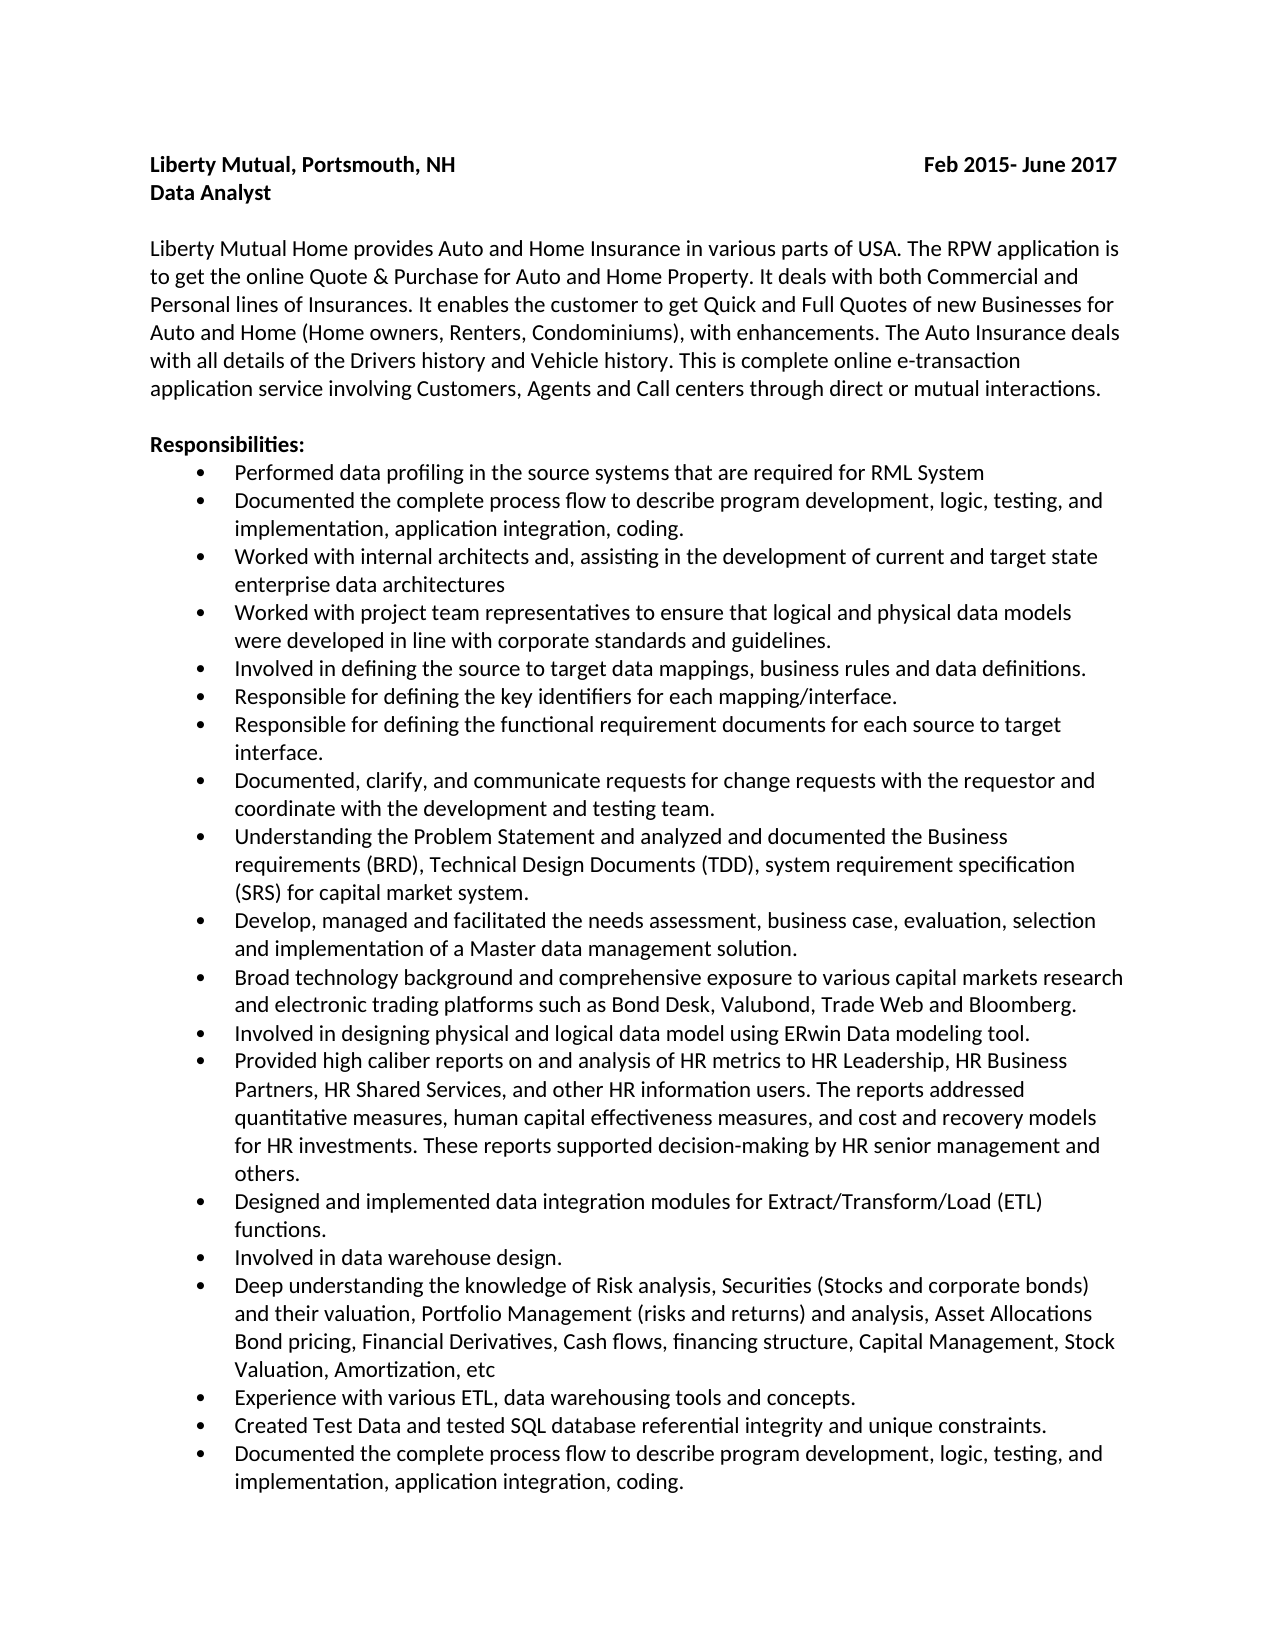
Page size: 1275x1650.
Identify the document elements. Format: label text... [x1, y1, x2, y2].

text Liberty Mutual, Portsmouth, NH Feb 2015- June 2017 [150, 150, 1125, 178]
list Involved in defining the source to target data mappings, business rules and data definitions. [197, 654, 1125, 682]
text Data Analyst [150, 178, 1125, 206]
list Documented the complete process flow to describe program development, logic, testing, and implementation, application integration, coding. [197, 486, 1125, 542]
list Documented the complete process flow to describe program development, logic, testing, and implementation, application integration, coding. [197, 1439, 1125, 1495]
list Worked with project team representatives to ensure that logical and physical data models were developed in line with corporate standards and guidelines. [197, 598, 1125, 654]
list Understanding the Problem Statement and analyzed and documented the Business requirements (BRD), Technical Design Documents (TDD), system requirement specification (SRS) for capital market system. [197, 822, 1125, 907]
list Designed and implemented data integration modules for Extract/Transform/Load (ETL) functions. [197, 1187, 1125, 1243]
list Performed data profiling in the source systems that are required for RML System [197, 458, 1125, 486]
list Deep understanding the knowledge of Risk analysis, Securities (Stocks and corporate bonds) and their valuation, Portfolio Management (risks and returns) and analysis, Asset Allocations Bond pricing, Financial Derivatives, Cash flows, financing structure, Capital Management, Stock Valuation, Amortization, etc [197, 1271, 1125, 1383]
list Created Test Data and tested SQL database referential integrity and unique constraints. [197, 1411, 1125, 1439]
list Experience with various ETL, data warehousing tools and concepts. [197, 1383, 1125, 1411]
list Provided high caliber reports on and analysis of HR metrics to HR Leadership, HR Business Partners, HR Shared Services, and other HR information users. The reports addressed quantitative measures, human capital effectiveness measures, and cost and recovery models for HR investments. These reports supported decision-making by HR senior management and others. [197, 1047, 1125, 1187]
list Documented, clarify, and communicate requests for change requests with the requestor and coordinate with the development and testing team. [197, 766, 1125, 822]
list Responsible for defining the key identifiers for each mapping/interface. [197, 682, 1125, 710]
list Worked with internal architects and, assisting in the development of current and target state enterprise data architectures [197, 542, 1125, 598]
text Liberty Mutual Home provides Auto and Home Insurance in various parts of USA. The RPW application is to get the online Quote & Purchase for Auto and Home Property. It deals with both Commercial and Personal lines of Insurances. It enables the customer to get Quick and Full Quotes of new Businesses for Auto and Home (Home owners, Renters, Condominiums), with enhancements. The Auto Insurance deals with all details of the Drivers history and Vehicle history. This is complete online e-transaction application service involving Customers, Agents and Call centers through direct or mutual interactions. [150, 234, 1125, 402]
text Responsibilities: [150, 430, 1125, 458]
list Involved in designing physical and logical data model using ERwin Data modeling tool. [197, 1019, 1125, 1047]
list Broad technology background and comprehensive exposure to various capital markets research and electronic trading platforms such as Bond Desk, Valubond, Trade Web and Bloomberg. [197, 963, 1125, 1019]
list Involved in data warehouse design. [197, 1243, 1125, 1271]
list Responsible for defining the functional requirement documents for each source to target interface. [197, 710, 1125, 766]
list Develop, managed and facilitated the needs assessment, business case, evaluation, selection and implementation of a Master data management solution. [197, 907, 1125, 963]
